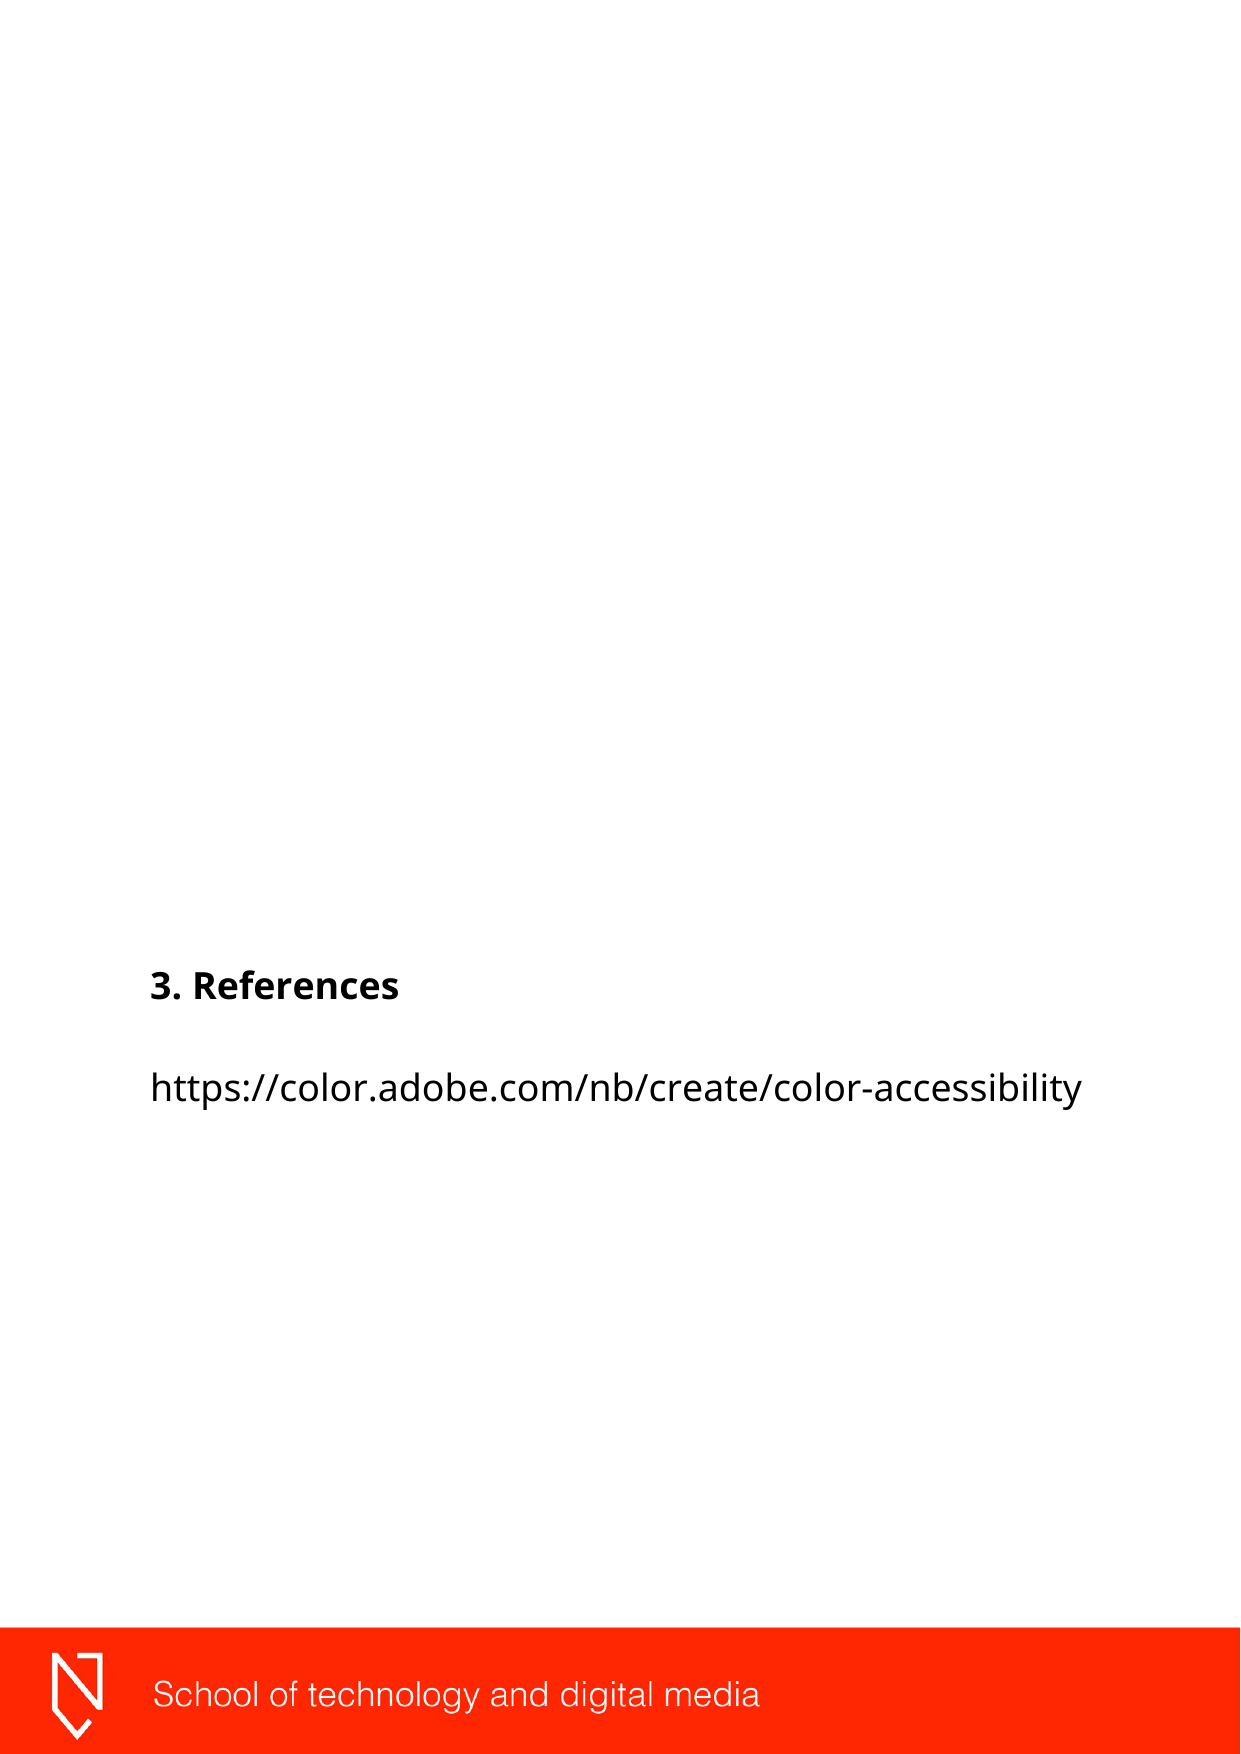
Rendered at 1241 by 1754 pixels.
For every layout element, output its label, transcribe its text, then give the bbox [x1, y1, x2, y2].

picture [0, 1618, 1241, 1754]
text https://color.adobe.com/nb/create/color-accessibility [150, 1061, 1090, 1112]
subtitle 3. References [150, 959, 1090, 1010]
